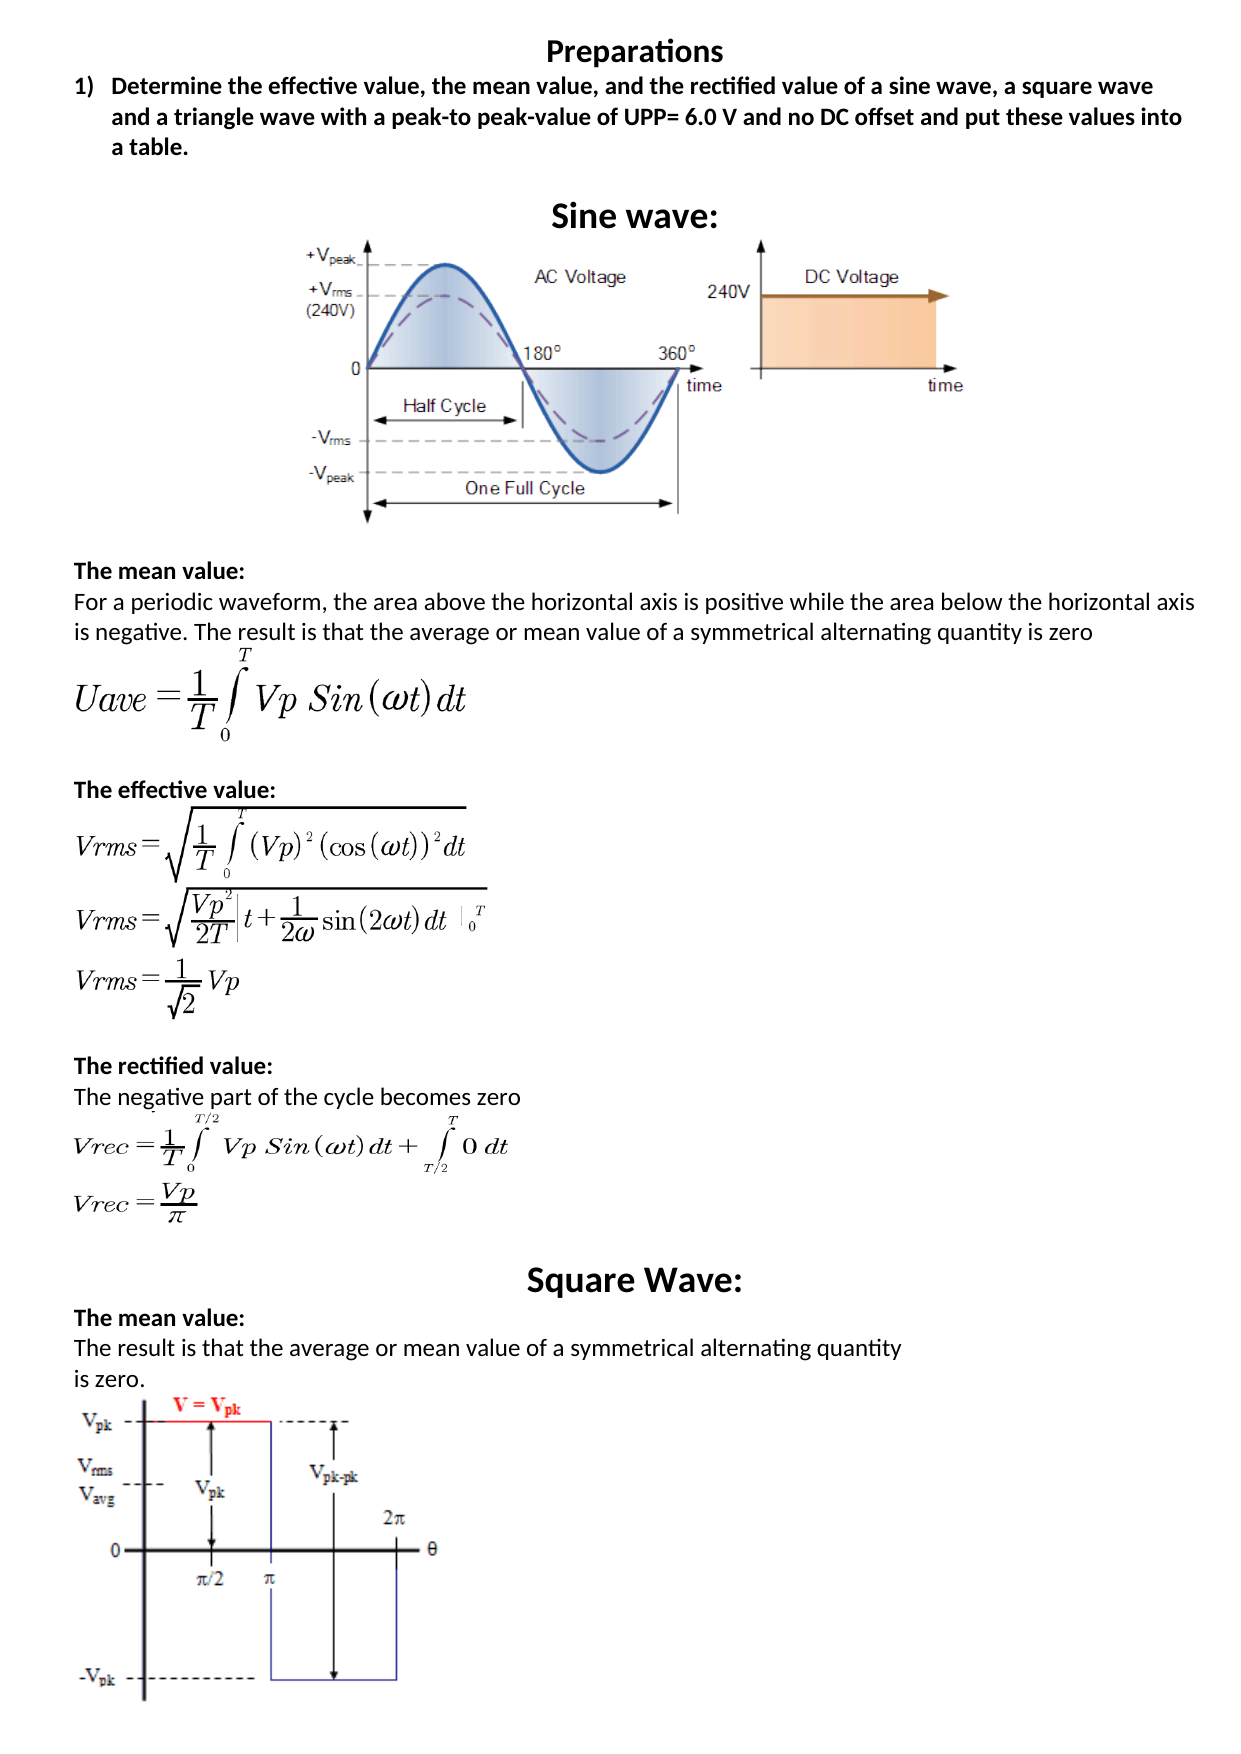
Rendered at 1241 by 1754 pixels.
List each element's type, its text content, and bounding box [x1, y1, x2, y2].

list Sine wave: [74, 192, 1196, 238]
text The mean value: [74, 1302, 1196, 1332]
text For a periodic waveform, the area above the horizontal axis is positive while the area below the horizontal axis is negative. The result is that the average or mean value of a symmetrical alternating quantity is zero [74, 586, 1196, 647]
text The result is that the average or mean value of a symmetrical alternating quantity [74, 1332, 1196, 1363]
text The mean value: [74, 555, 1196, 586]
picture [73, 1111, 510, 1226]
picture [306, 238, 964, 525]
picture [73, 646, 468, 744]
text Preparations [74, 29, 1196, 70]
text The effective value: [74, 774, 1196, 804]
text The rectified value: [74, 1051, 1196, 1081]
text is zero. [74, 1363, 1196, 1393]
text Square Wave: [74, 1256, 1196, 1302]
picture [73, 804, 489, 1020]
picture [73, 1393, 443, 1703]
text The negative part of the cycle becomes zero [74, 1081, 1196, 1112]
list Determine the effective value, the mean value, and the rectified value of a sine wave, a square wave and a triangle wave with a peak-to peak-value of UPP= 6.0 V and no DC offset and put these values into a table. [74, 70, 1196, 162]
